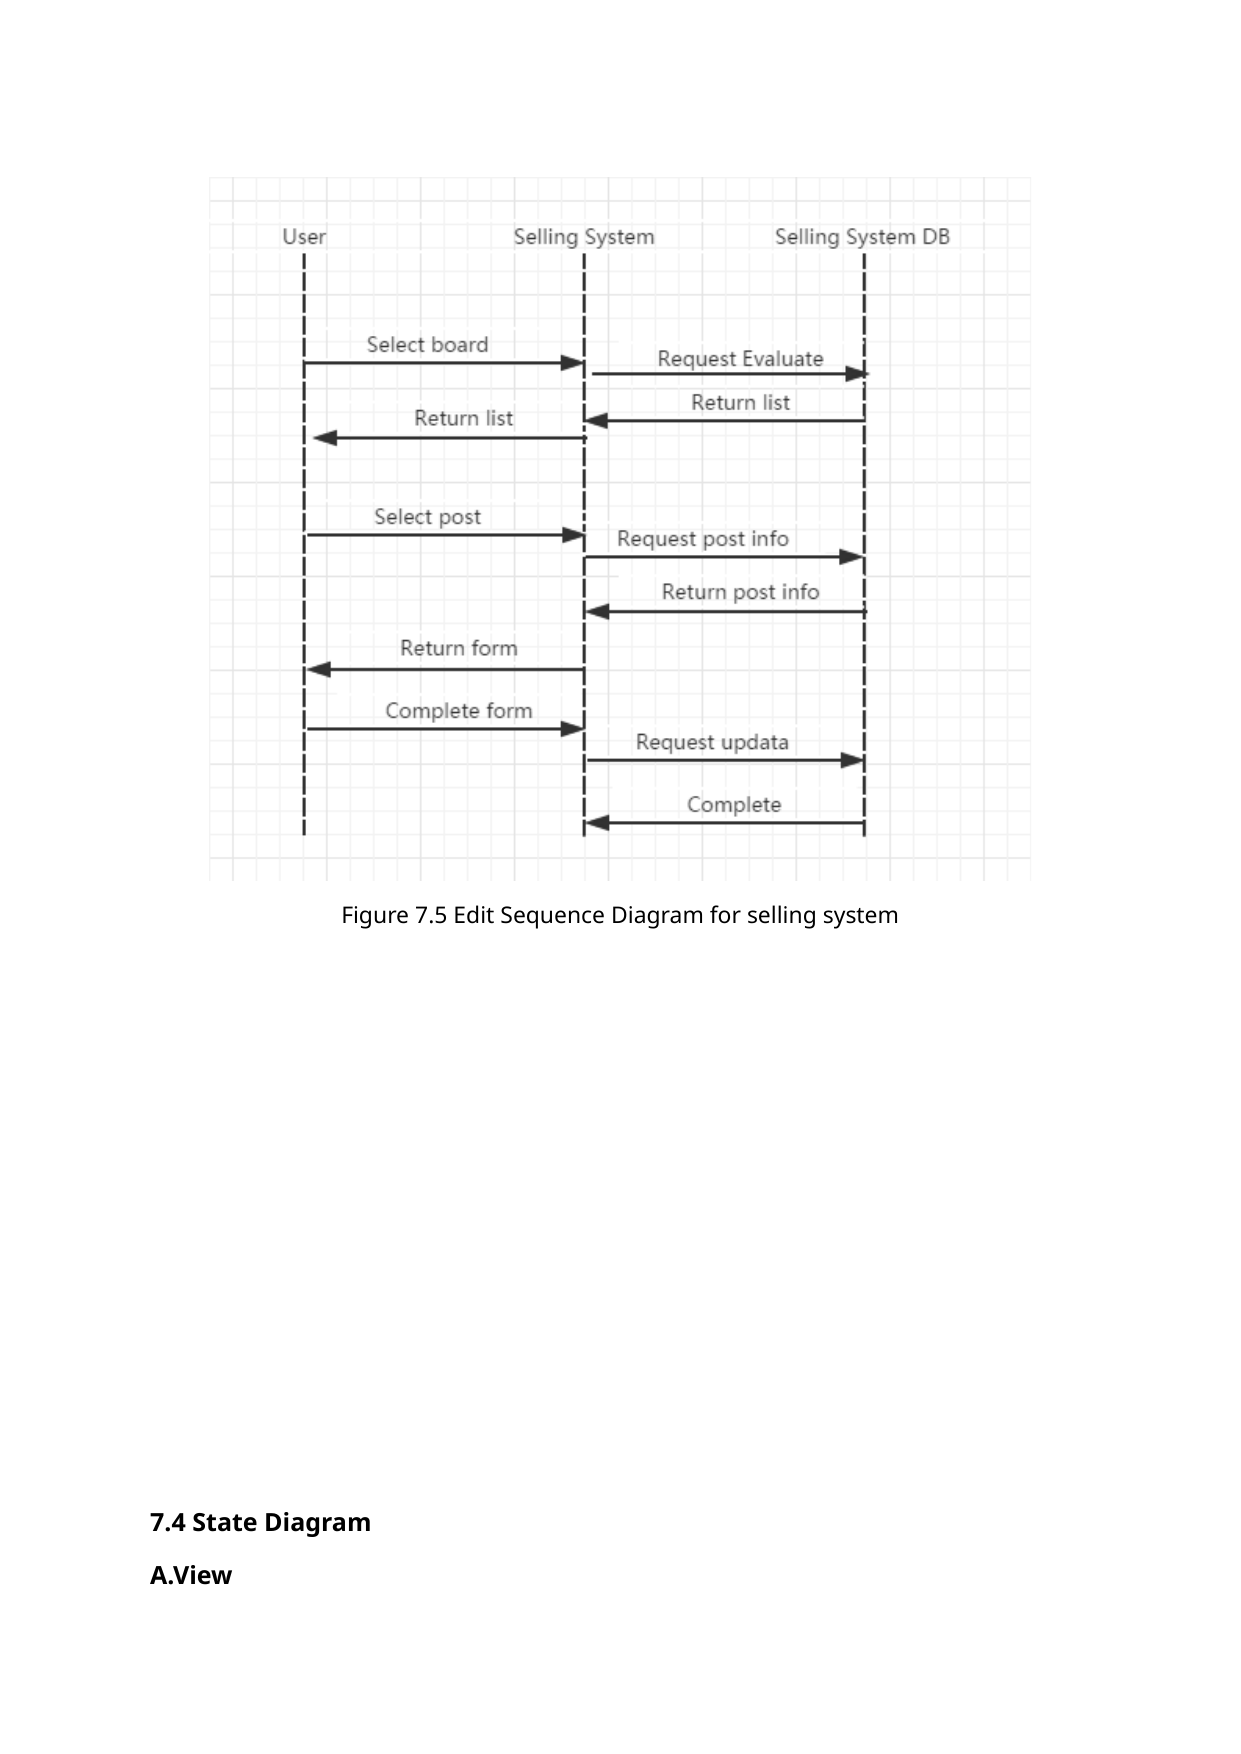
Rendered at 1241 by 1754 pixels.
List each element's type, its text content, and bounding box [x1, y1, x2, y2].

text A.View [150, 1558, 1090, 1592]
text 7.4 State Diagram [150, 1504, 1090, 1538]
text Figure 7.5 Edit Sequence Diagram for selling system [150, 899, 1090, 930]
picture [209, 177, 1032, 881]
